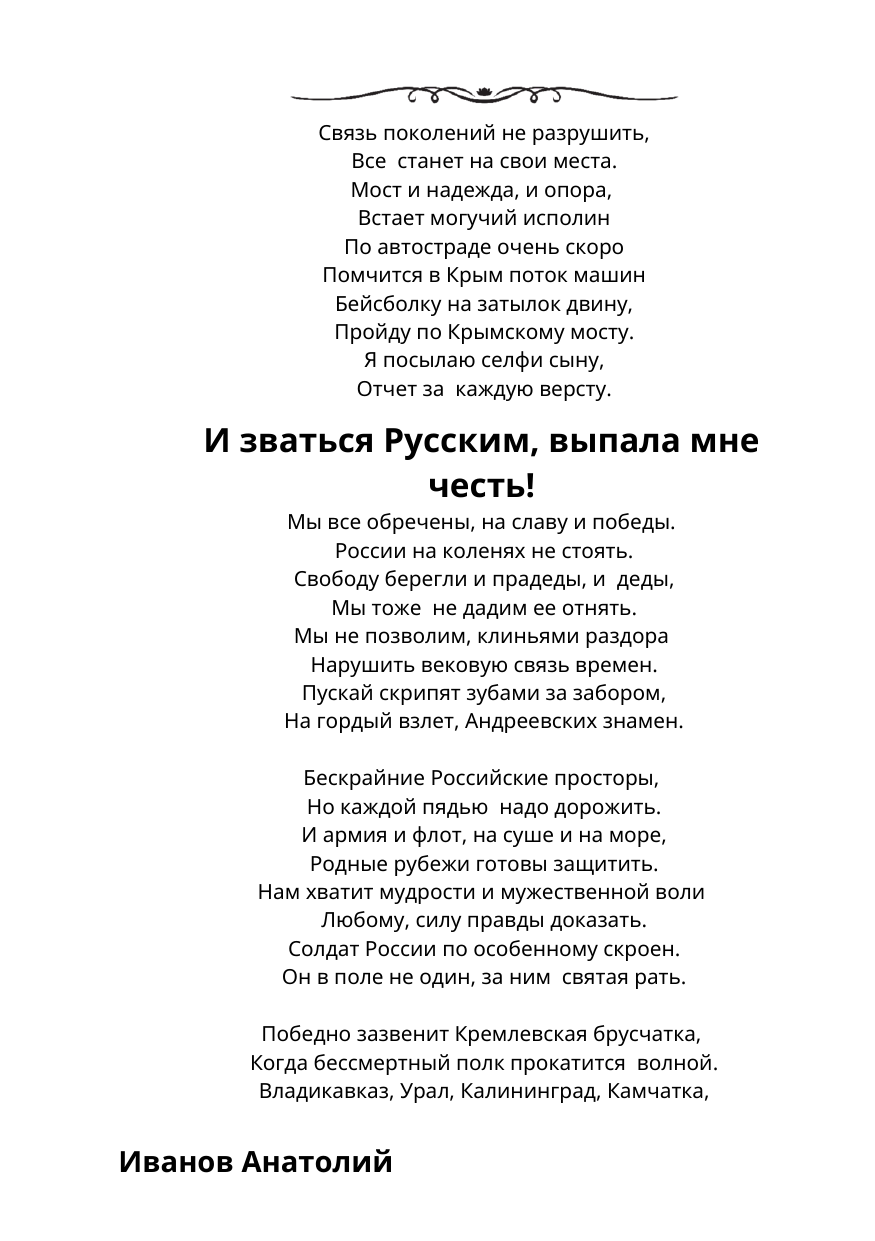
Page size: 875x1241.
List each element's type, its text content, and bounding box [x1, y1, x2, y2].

text Родные рубежи готовы защитить. [177, 849, 786, 877]
text Встает могучий исполин [177, 203, 786, 232]
text Все станет на свои места. [177, 147, 786, 175]
text Нарушить вековую связь времен. [177, 650, 786, 678]
text Пускай скрипят зубами за забором, [177, 678, 786, 707]
text Но каждой пядью надо дорожить. [177, 792, 786, 820]
text Свободу берегли и прадеды, и деды, [177, 564, 786, 593]
text На гордый взлет, Андреевских знамен. [177, 707, 786, 735]
text Мы все обречены, на славу и победы. [177, 507, 786, 536]
text И зваться Русским, выпала мне честь! [177, 417, 786, 507]
text Он в поле не один, за ним святая рать. [177, 962, 786, 991]
text Победно зазвенит Кремлевская брусчатка, [177, 1019, 786, 1048]
text Связь поколений не разрушить, [177, 118, 786, 147]
text Владикавказ, Урал, Калининград, Камчатка, [177, 1076, 786, 1105]
text Мост и надежда, и опора, [177, 175, 786, 203]
text Когда бессмертный полк прокатится волной. [177, 1048, 786, 1076]
picture [275, 73, 688, 118]
text По автостраде очень скоро [177, 232, 786, 260]
text Я посылаю селфи сыну, [177, 346, 786, 374]
text Нам хватит мудрости и мужественной воли [177, 877, 786, 906]
text Бейсболку на затылок двину, [177, 289, 786, 317]
text Помчится в Крым поток машин [177, 260, 786, 289]
text Солдат России по особенному скроен. [177, 934, 786, 962]
text Бескрайние Российские просторы, [177, 763, 786, 792]
text Мы не позволим, клиньями раздора [177, 621, 786, 650]
text России на коленях не стоять. [177, 536, 786, 564]
text И армия и флот, на суше и на море, [177, 820, 786, 849]
text Мы тоже не дадим ее отнять. [177, 593, 786, 621]
text Пройду по Крымскому мосту. [177, 317, 786, 346]
text Отчет за каждую версту. [177, 374, 786, 402]
text Любому, силу правды доказать. [177, 906, 786, 934]
